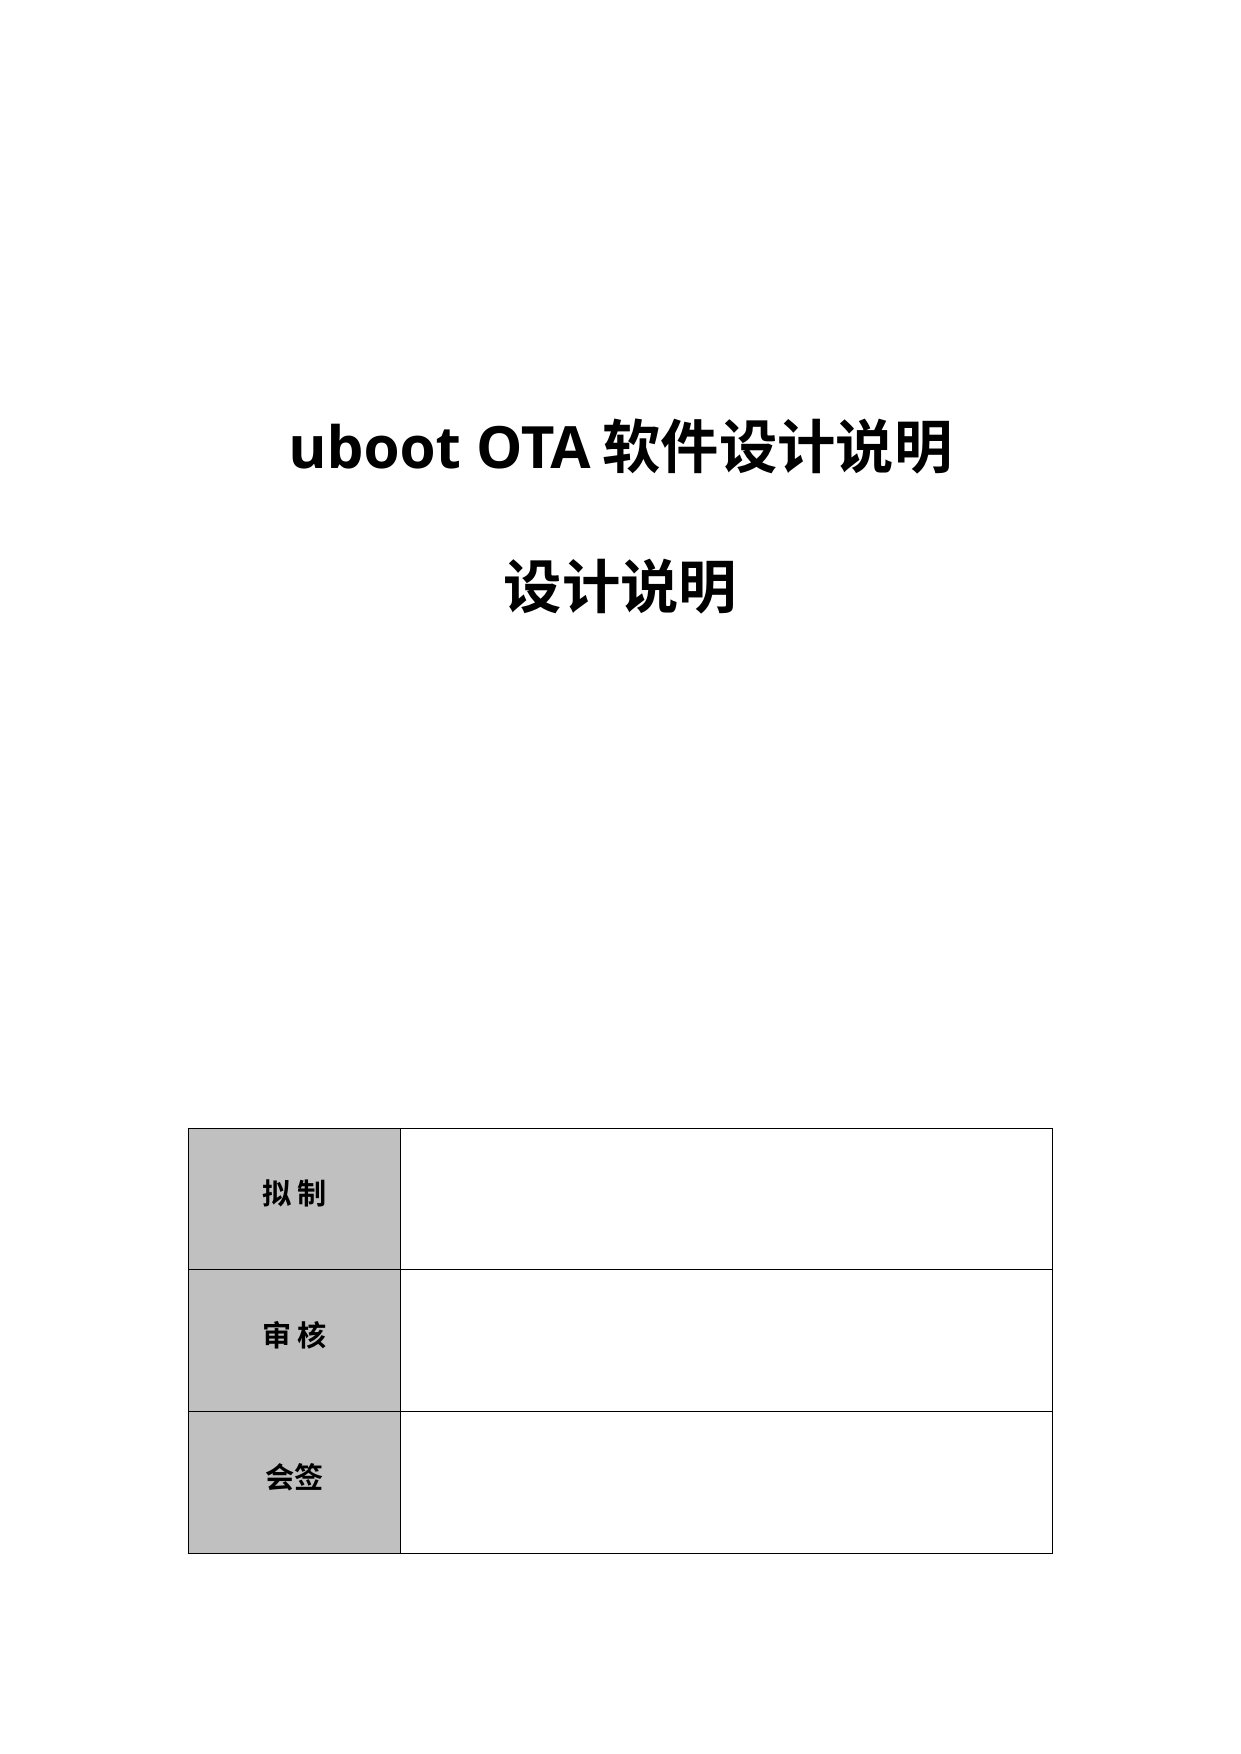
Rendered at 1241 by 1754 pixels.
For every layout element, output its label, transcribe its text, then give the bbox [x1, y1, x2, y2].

text 设计说明 [187, 534, 1053, 631]
table_cell [401, 1270, 1052, 1411]
table_cell [401, 1412, 1052, 1553]
text uboot OTA软件设计说明 [187, 394, 1053, 491]
table_header 拟 制 [189, 1129, 400, 1269]
table_header [401, 1129, 1052, 1269]
table_cell 会签 [189, 1412, 400, 1553]
table_cell 审 核 [189, 1270, 400, 1411]
